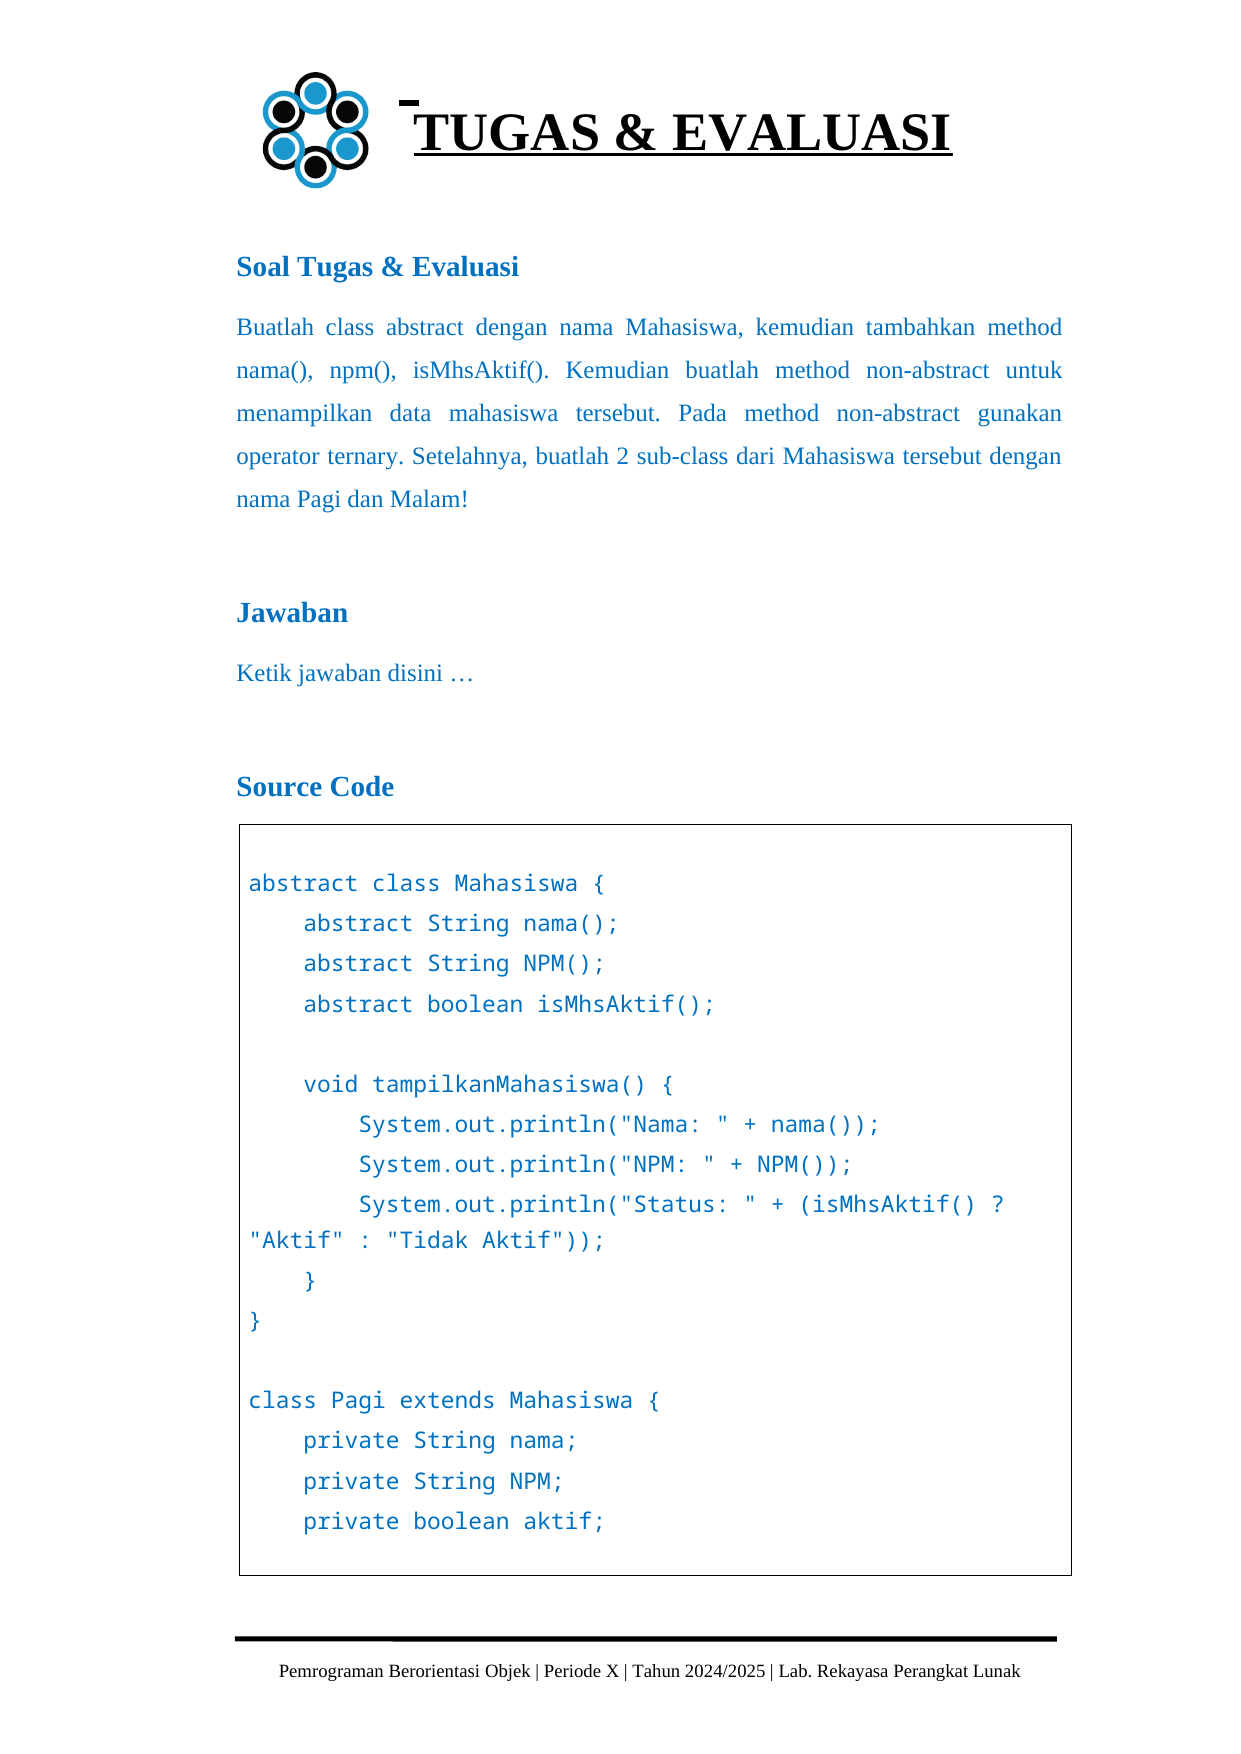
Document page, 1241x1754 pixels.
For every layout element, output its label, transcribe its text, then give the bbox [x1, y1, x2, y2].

text System.out.println("Nama: " + nama()); [240, 1105, 1071, 1139]
text abstract String nama(); [240, 904, 1071, 938]
subtitle Jawaban [236, 595, 1063, 629]
text void tampilkanMahasiswa() { [240, 1064, 1071, 1099]
text private String nama; [240, 1421, 1071, 1456]
text abstract class Mahasiswa { [240, 864, 1071, 898]
text abstract String NPM(); [240, 944, 1071, 979]
text Buatlah class abstract dengan nama Mahasiswa, kemudian tambahkan method nama(), npm(), isMhsAktif(). Kemudian buatlah method non-abstract untuk menampilkan data mahasiswa tersebut. Pada method non-abstract gunakan operator ternary. Setelahnya, buatlah 2 sub-class dari Mahasiswa tersebut dengan nama Pagi dan Malam! [236, 312, 1063, 513]
text private boolean aktif; [240, 1502, 1071, 1536]
text class Pagi extends Mahasiswa { [240, 1381, 1071, 1416]
text } [240, 1301, 1071, 1335]
text private String NPM; [240, 1461, 1071, 1496]
text System.out.println("Status: " + (isMhsAktif() ? "Aktif" : "Tidak Aktif")); [240, 1185, 1071, 1255]
subtitle Soal Tugas & Evaluasi [236, 249, 1063, 282]
text abstract boolean isMhsAktif(); [240, 984, 1071, 1019]
text System.out.println("NPM: " + NPM()); [240, 1145, 1071, 1179]
picture [257, 72, 374, 189]
text Ketik jawaban disini … [236, 658, 1063, 687]
text } [240, 1261, 1071, 1295]
subtitle Source Code [236, 769, 1063, 803]
